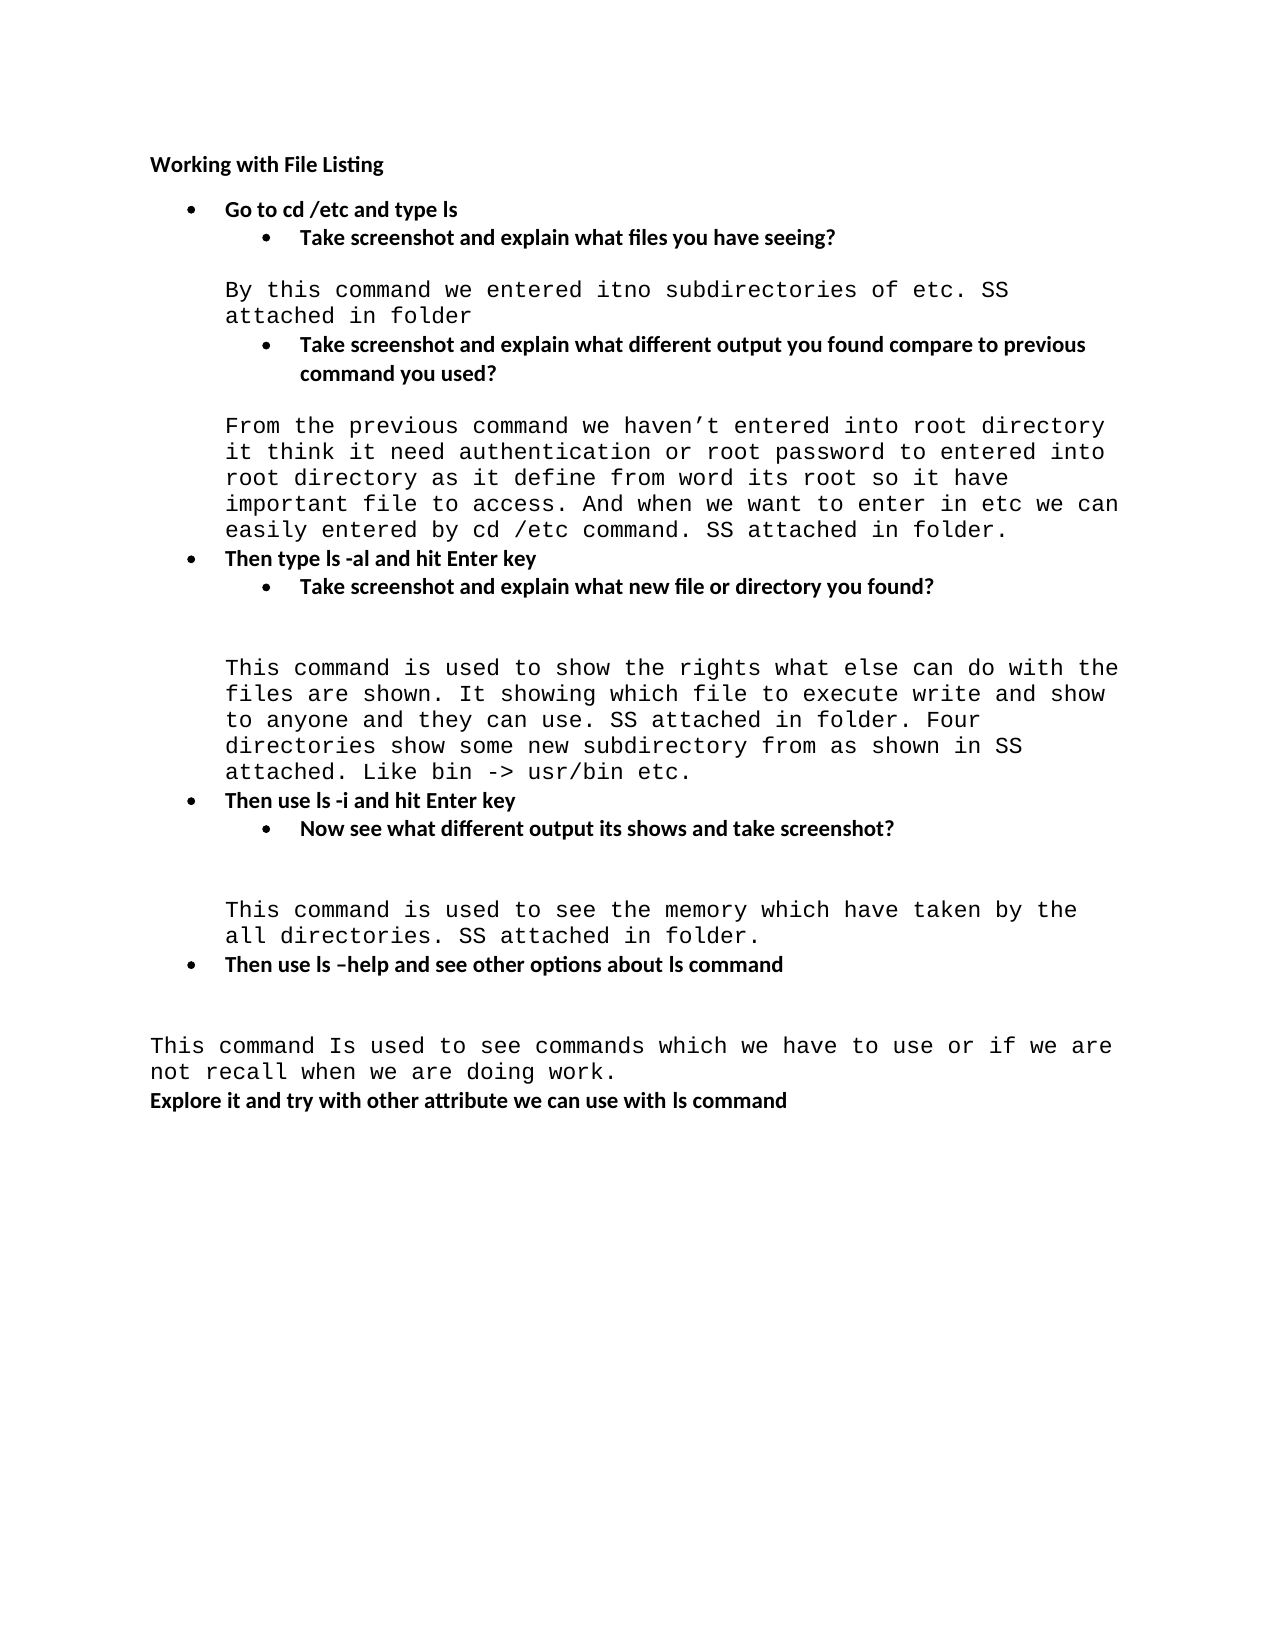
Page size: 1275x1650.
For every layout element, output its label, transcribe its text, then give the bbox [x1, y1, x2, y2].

list Take screenshot and explain what new file or directory you found? [262, 572, 1125, 600]
list Go to cd /etc and type ls [187, 195, 1125, 223]
list Now see what different output its shows and take screenshot? [262, 814, 1125, 842]
list Take screenshot and explain what files you have seeing? [262, 223, 1125, 251]
text This command is used to see the memory which have taken by the all directories. SS attached in folder. [225, 898, 1125, 950]
list Then type ls -al and hit Enter key [187, 544, 1125, 572]
text This command Is used to see commands which we have to use or if we are not recall when we are doing work. [150, 1034, 1125, 1086]
text This command is used to show the rights what else can do with the files are shown. It showing which file to execute write and show to anyone and they can use. SS attached in folder. Four directories show some new subdirectory from as shown in SS attached. Like bin -> usr/bin etc. [225, 656, 1125, 786]
list Take screenshot and explain what different output you found compare to previous command you used? [262, 331, 1125, 387]
text By this command we entered itno subdirectories of etc. SS attached in folder [225, 279, 1125, 331]
text From the previous command we haven’t entered into root directory it think it need authentication or root password to entered into root directory as it define from word its root so it have important file to access. And when we want to enter in etc we can easily entered by cd /etc command. SS attached in folder. [225, 415, 1125, 544]
text Explore it and try with other attribute we can use with ls command [150, 1086, 1125, 1114]
text Working with File Listing [150, 150, 1125, 178]
list Then use ls -i and hit Enter key [187, 786, 1125, 814]
list Then use ls –help and see other options about ls command [187, 950, 1125, 978]
